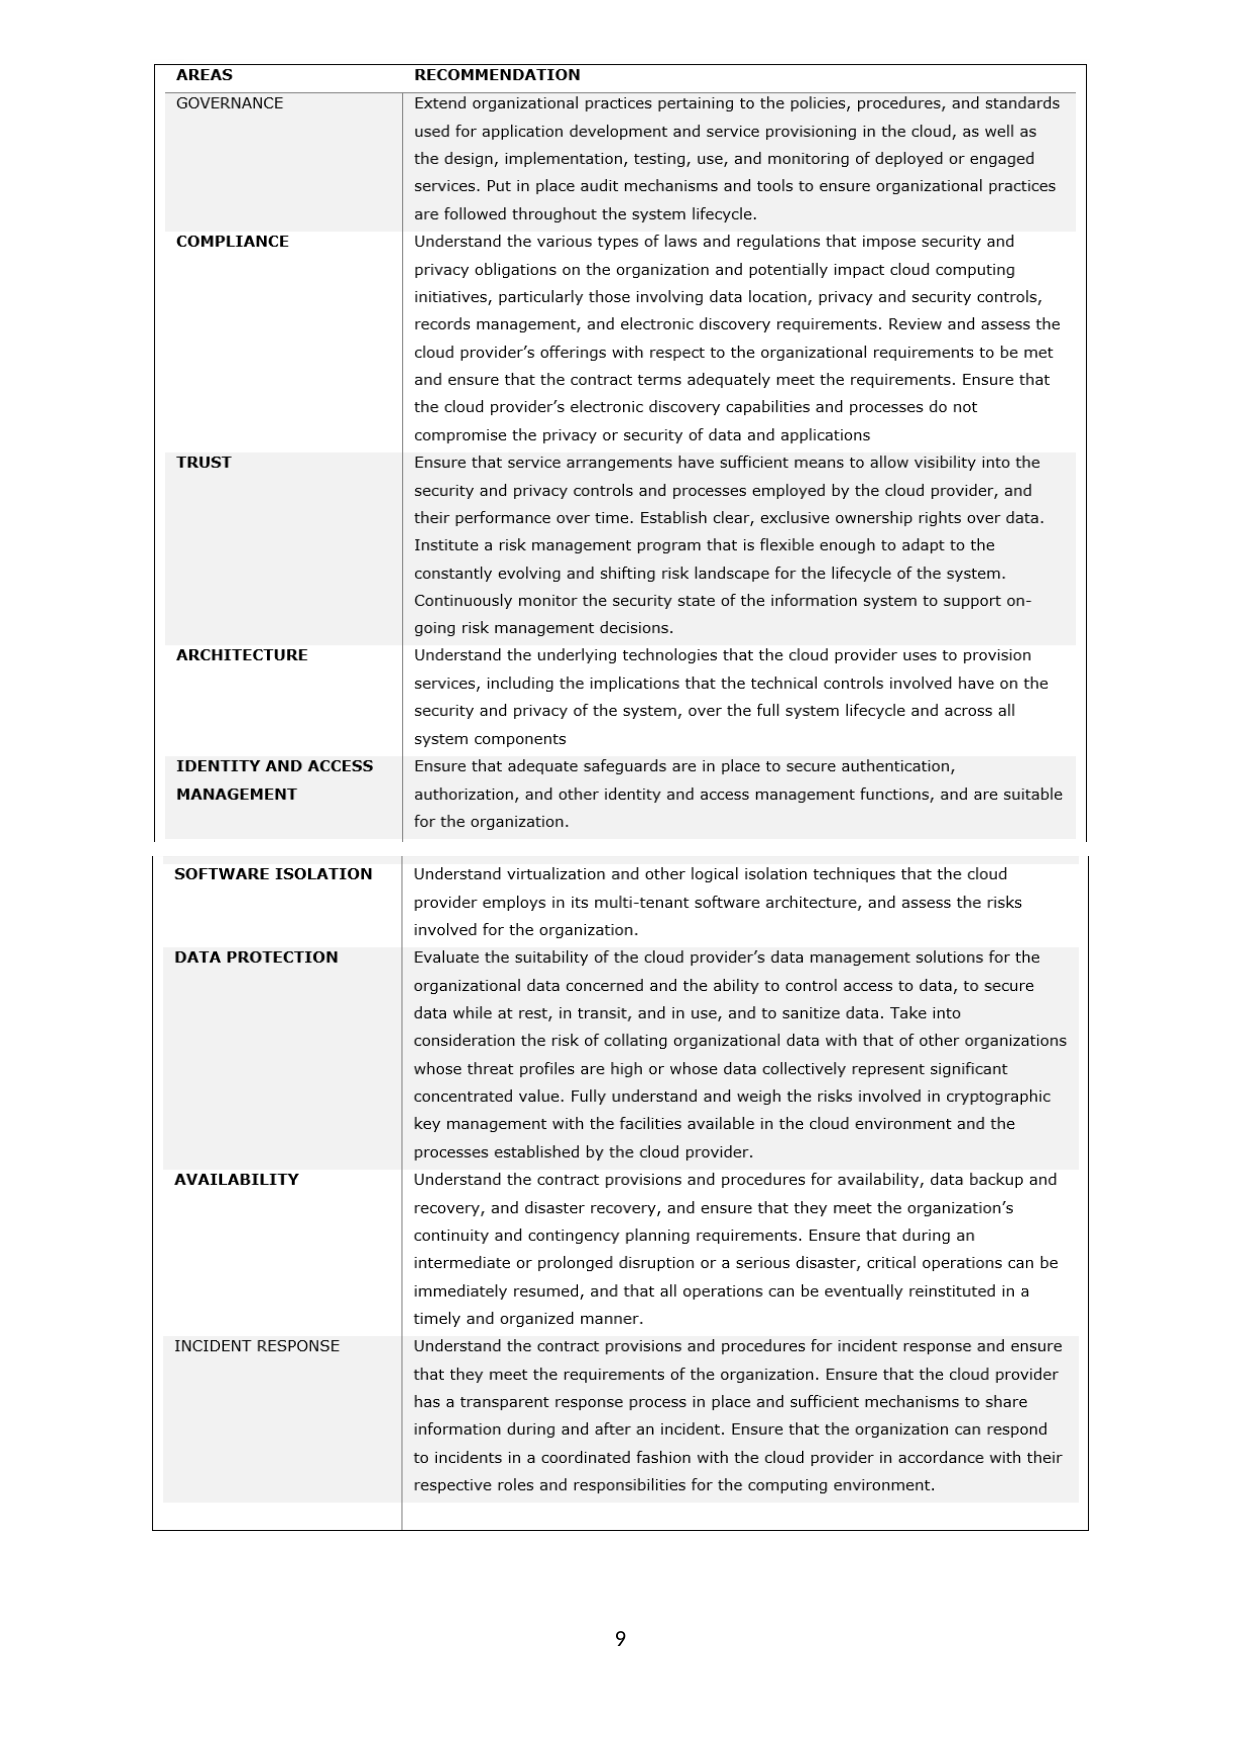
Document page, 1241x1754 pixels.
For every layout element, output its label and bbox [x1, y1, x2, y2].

picture [150, 856, 1091, 1532]
picture [150, 59, 1091, 842]
